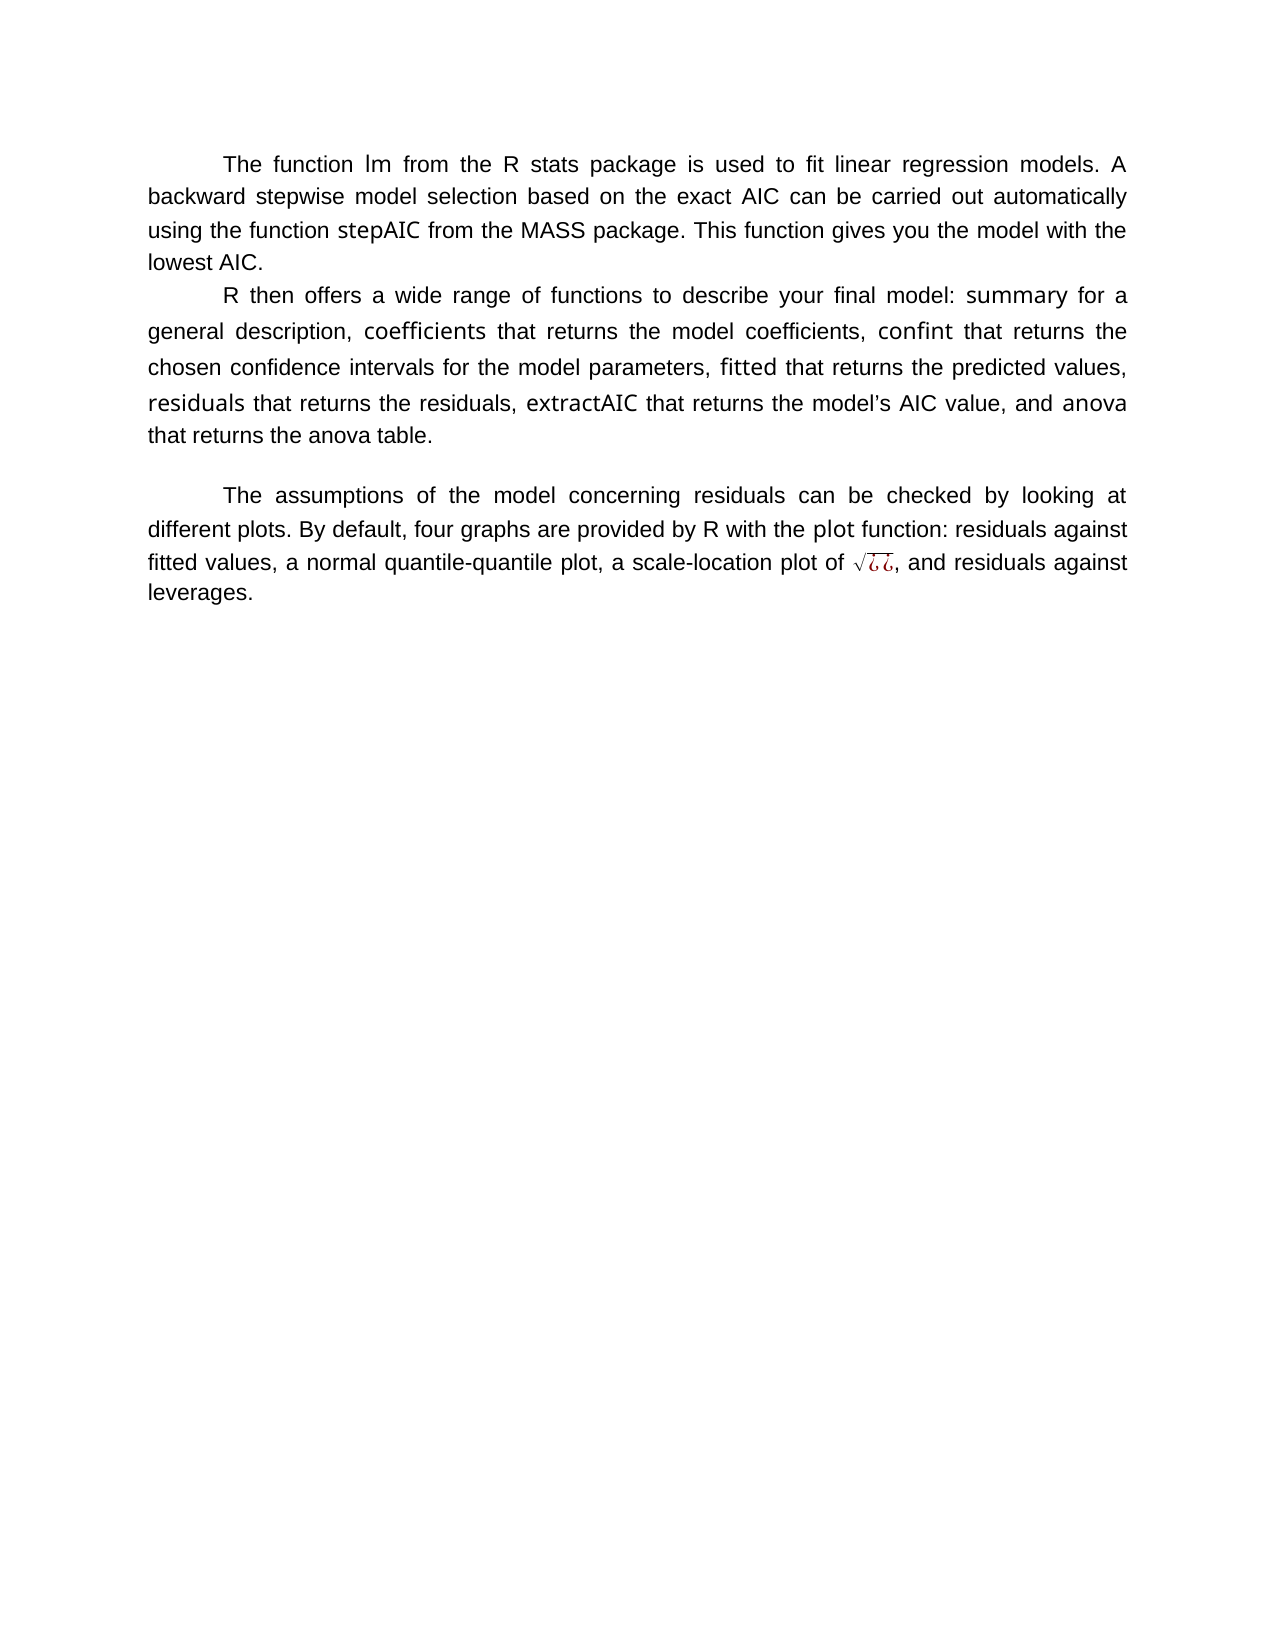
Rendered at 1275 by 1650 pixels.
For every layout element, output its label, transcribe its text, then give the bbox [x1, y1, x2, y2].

text The function lm from the R stats package is used to fit linear regression models. A backward stepwise model selection based on the exact AIC can be carried out automatically using the function stepAIC from the MASS package. This function gives you the model with the lowest AIC. [148, 148, 1127, 275]
text The assumptions of the model concerning residuals can be checked by looking at different plots. By default, four graphs are provided by R with the plot function: residuals against fitted values, a normal quantile-quantile plot, a scale-location plot of , and residuals against leverages. [148, 482, 1127, 605]
text R then offers a wide range of functions to describe your final model: summary for a general description, coefficients that returns the model coefficients, confint that returns the chosen confidence intervals for the model parameters, fitted that returns the predicted values, residuals that returns the residuals, extractAIC that returns the model’s AIC value, and anova that returns the anova table. [148, 279, 1127, 448]
